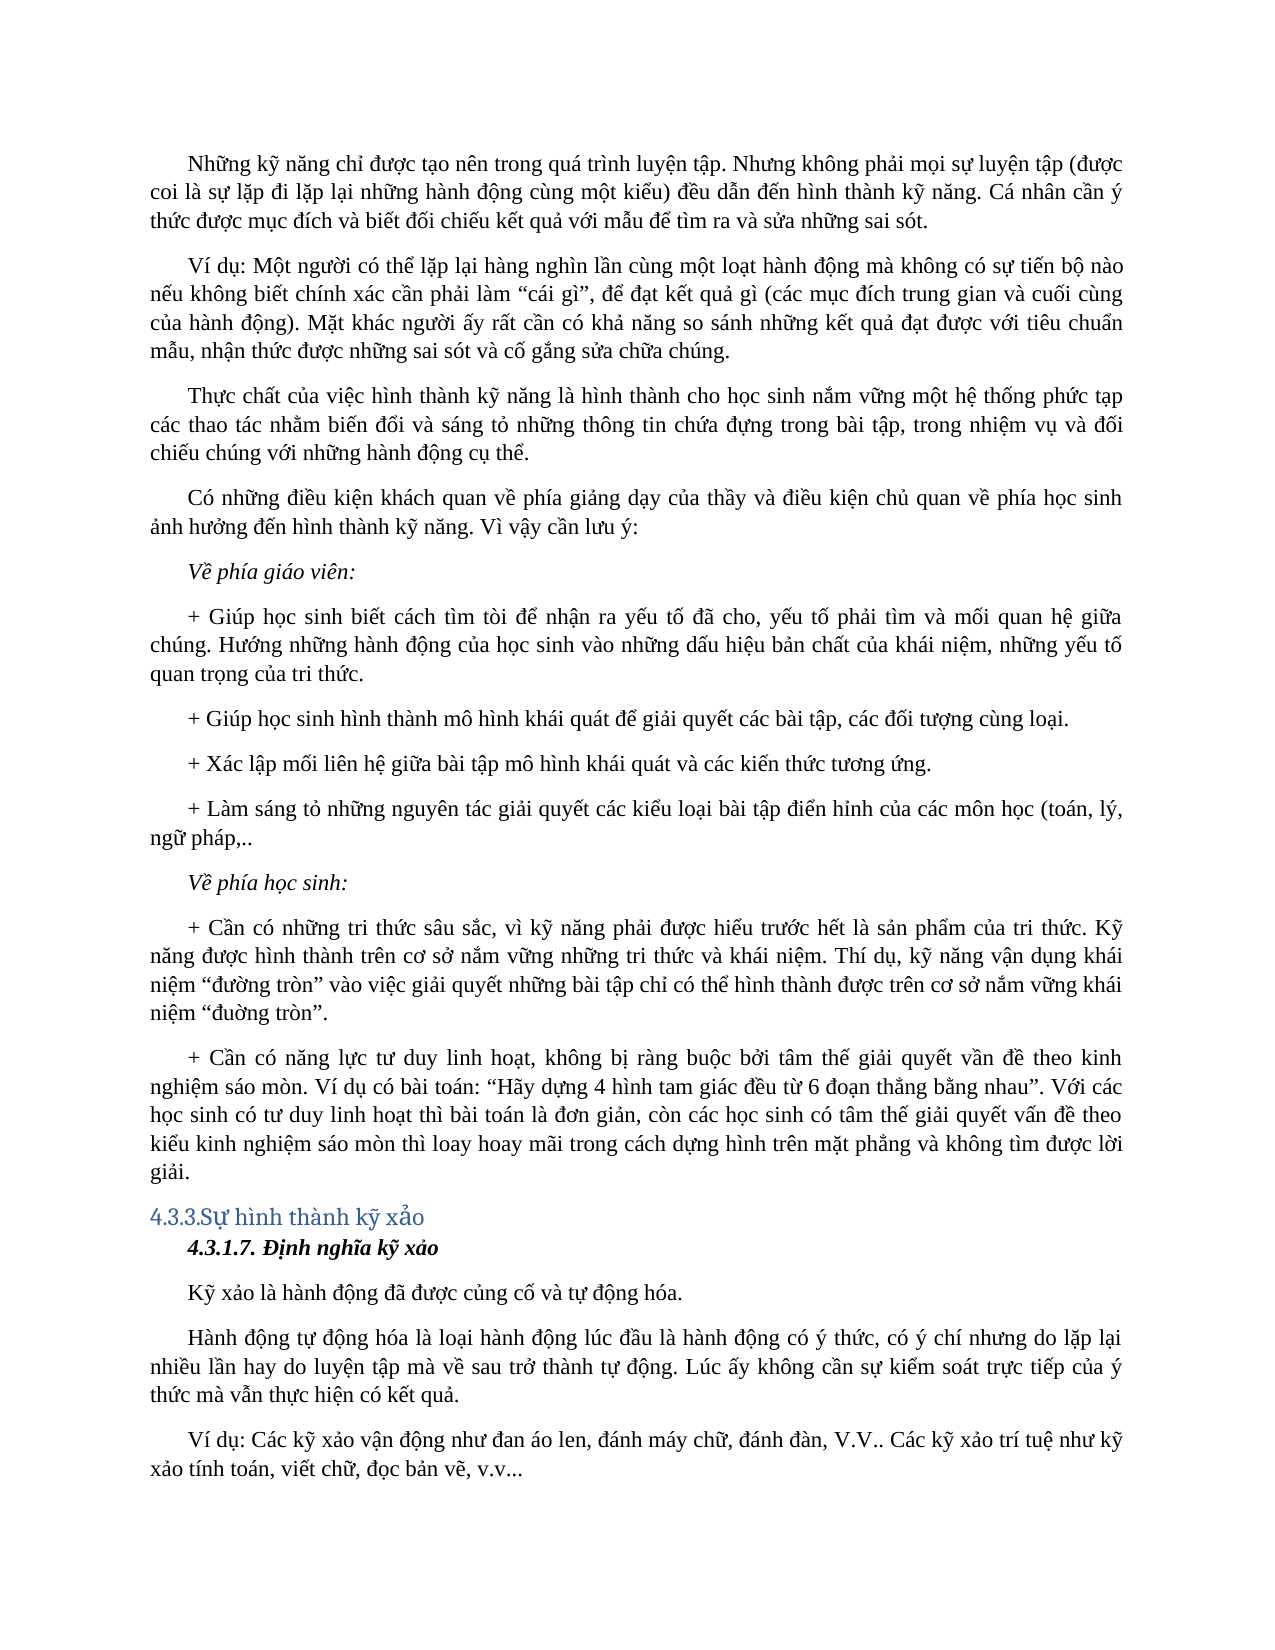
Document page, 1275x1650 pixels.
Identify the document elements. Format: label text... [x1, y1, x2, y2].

text Hành động tự động hóa là loại hành động lúc đầu là hành động có ý thức, có ý chí nhưng do lặp lại nhiều lần hay do luyện tập mà về sau trở thành tự động. Lúc ấy không cần sự kiểm soát trực tiếp của ý thức mà vẫn thực hiện có kết quả. [150, 1324, 1125, 1408]
text Ví dụ: Một người có thể lặp lại hàng nghìn lần cùng một loạt hành động mà không có sự tiến bộ nào nếu không biết chính xác cần phải làm “cái gì”, để đạt kết quả gì (các mục đích trung gian và cuối cùng của hành động). Mặt khác người ấy rất cần có khả năng so sánh những kết quả đạt được với tiêu chuẩn mẫu, nhận thức được những sai sót và cố gắng sửa chữa chúng. [150, 252, 1125, 364]
text Những kỹ năng chỉ được tạo nên trong quá trình luyện tập. Nhưng không phải mọi sự luyện tập (được coi là sự lặp đi lặp lại những hành động cùng một kiểu) đều dẫn đến hình thành kỹ năng. Cá nhân cần ý thức được mục đích và biết đối chiếu kết quả với mẫu để tìm ra và sửa những sai sót. [150, 150, 1125, 233]
text + Giúp học sinh hình thành mô hình khái quát để giải quyết các bài tập, các đối tượng cùng loại. [150, 705, 1125, 731]
text Kỹ xảo là hành động đã được củng cố và tự động hóa. [150, 1279, 1125, 1306]
text Về phía giáo viên: [150, 558, 1125, 584]
text Thực chất của việc hình thành kỹ năng là hình thành cho học sinh nắm vững một hệ thống phức tạp các thao tác nhằm biến đổi và sáng tỏ những thông tin chứa đựng trong bài tập, trong nhiệm vụ và đối chiếu chúng với những hành động cụ thể. [150, 382, 1125, 466]
text Ví dụ: Các kỹ xảo vận động như đan áo len, đánh máy chữ, đánh đàn, V.V.. Các kỹ xảo trí tuệ như kỹ xảo tính toán, viết chữ, đọc bản vẽ, v.v... [150, 1426, 1125, 1481]
text Có những điều kiện khách quan về phía giảng dạy của thầy và điều kiện chủ quan về phía học sinh ảnh hưởng đến hình thành kỹ năng. Vì vậy cần lưu ý: [150, 484, 1125, 539]
text + Làm sáng tỏ những nguyên tác giải quyết các kiểu loại bài tập điển hỉnh của các môn học (toán, lý, ngữ pháp,.. [150, 795, 1125, 850]
text Về phía học sinh: [150, 869, 1125, 895]
text + Cần có năng lực tư duy linh hoạt, không bị ràng buộc bởi tâm thế giải quyết vần đề theo kinh nghiệm sáo mòn. Ví dụ có bài toán: “Hãy dựng 4 hình tam giác đều từ 6 đoạn thẳng bằng nhau”. Với các học sinh có tư duy linh hoạt thì bài toán là đơn giản, còn các học sinh có tâm thế giải quyết vấn đề theo kiểu kinh nghiệm sáo mòn thì loay hoay mãi trong cách dựng hình trên mặt phẳng và không tìm được lời giải. [150, 1044, 1125, 1184]
list Định nghĩa kỹ xảo [187, 1234, 1125, 1261]
text + Xác lập mối liên hệ giữa bài tập mô hình khái quát và các kiến thức tương ứng. [150, 750, 1125, 776]
text + Cần có những tri thức sâu sắc, vì kỹ năng phải được hiểu trước hết là sản phẩm của tri thức. Kỹ năng được hình thành trên cơ sở nắm vững những tri thức và khái niệm. Thí dụ, kỹ năng vận dụng khái niệm “đường tròn” vào việc giải quyết những bài tập chỉ có thể hình thành được trên cơ sở nắm vững khái niệm “đuờng tròn”. [150, 914, 1125, 1026]
text + Giúp học sinh biết cách tìm tòi để nhận ra yếu tố đã cho, yếu tố phải tìm và mối quan hệ giữa chúng. Hướng những hành động của học sinh vào những dấu hiệu bản chất của khái niệm, những yếu tố quan trọng của tri thức. [150, 603, 1125, 686]
subtitle 4.3.3.Sự hình thành kỹ xảo [150, 1203, 1125, 1232]
